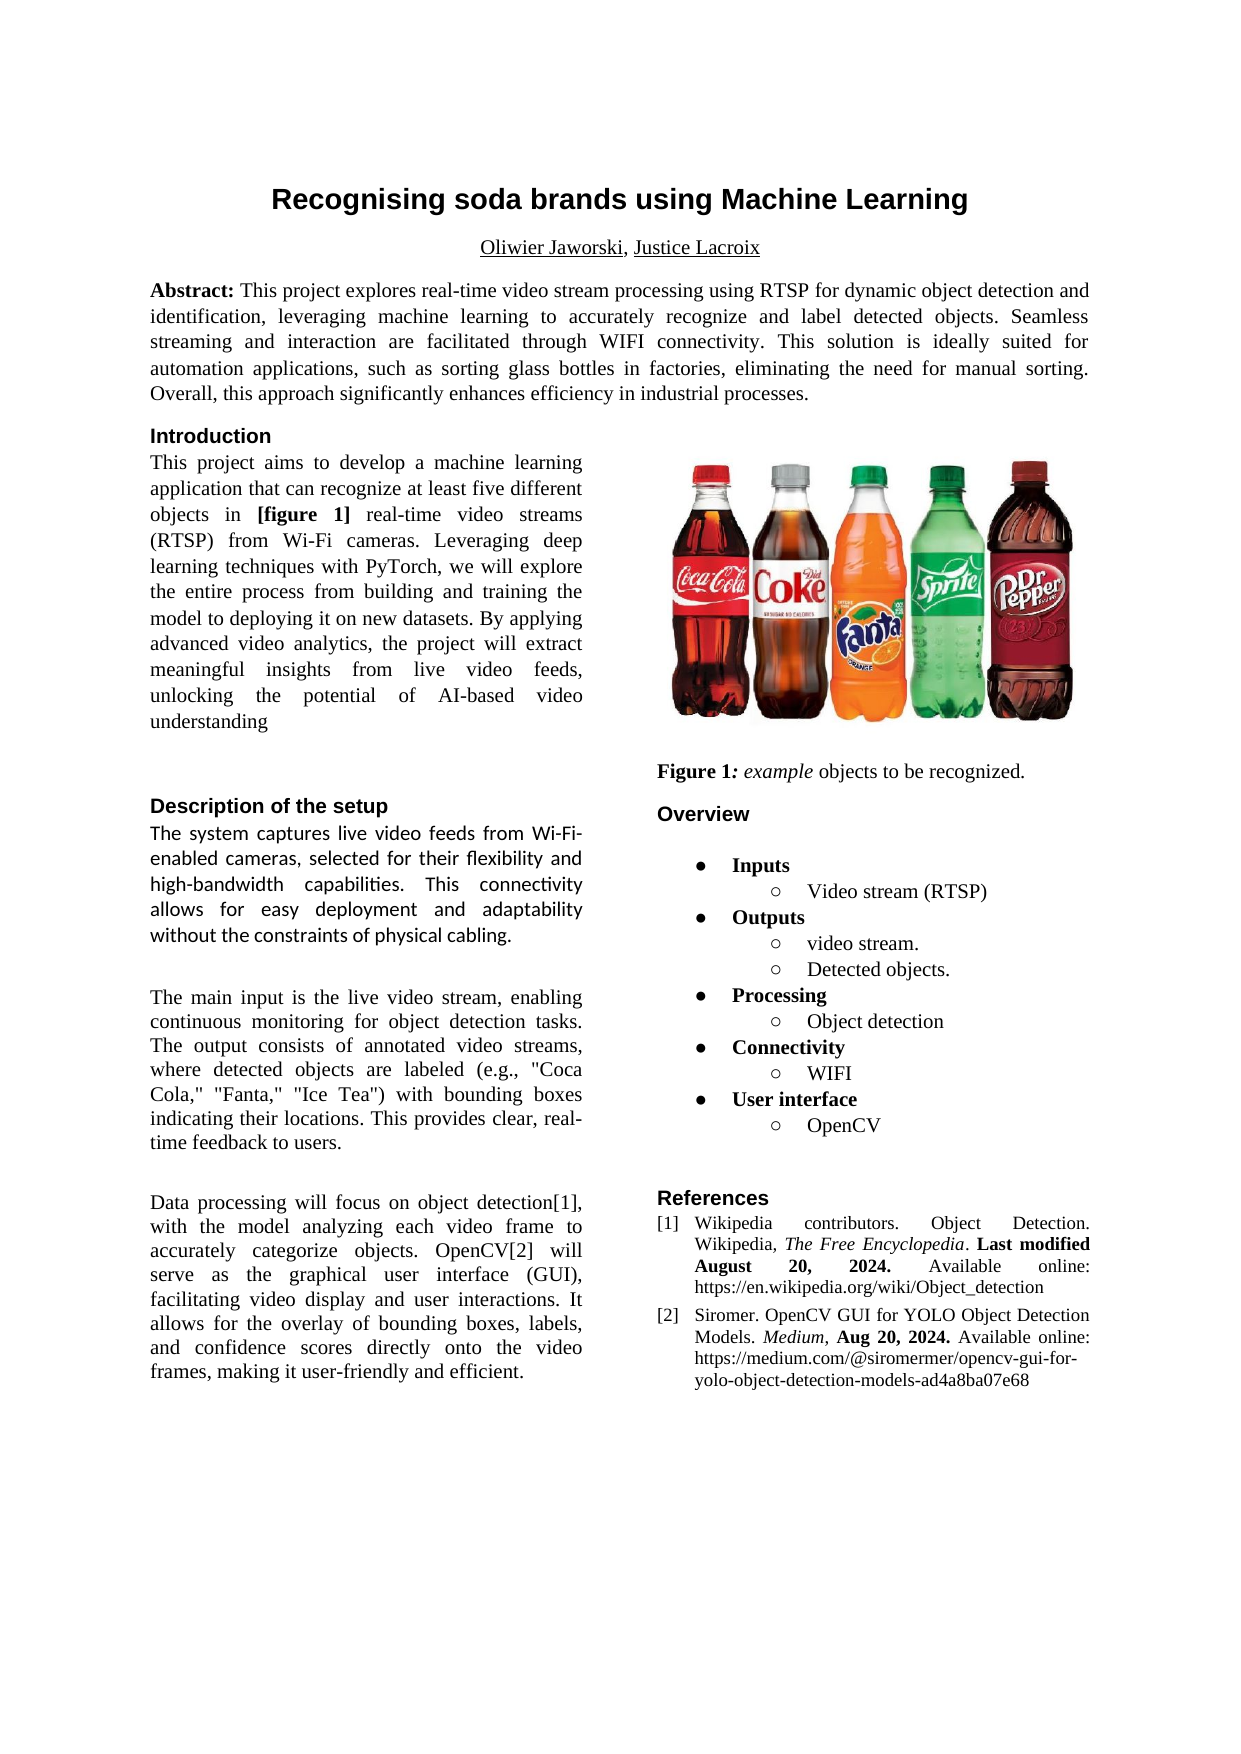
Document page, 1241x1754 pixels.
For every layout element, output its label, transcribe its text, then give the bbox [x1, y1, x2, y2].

text Abstract: This project explores real-time video stream processing using RTSP for dynamic object detection and identification, leveraging machine learning to accurately recognize and label detected objects. Seamless streaming and interaction are facilitated through WIFI connectivity. This solution is ideally suited for automation applications, such as sorting glass bottles in factories, eliminating the need for manual sorting. Overall, this approach significantly enhances efficiency in industrial processes. [150, 278, 1090, 405]
list User interface [694, 1087, 1090, 1111]
list Connectivity [694, 1035, 1090, 1059]
text Recognising soda brands using Machine Learning [150, 182, 1090, 216]
list Wikipedia contributors. Object Detection. Wikipedia, The Free Encyclopedia. Last modified August 20, 2024. Available online: https://en.wikipedia.org/wiki/Object_detection [657, 1212, 1090, 1298]
list Outputs [694, 905, 1090, 929]
list Detected objects. [769, 957, 1090, 981]
text This project aims to develop a machine learning application that can recognize at least five different objects in [figure 1] real-time video streams (RTSP) from Wi-Fi cameras. Leveraging deep learning techniques with PyTorch, we will explore the entire process from building and training the model to deploying it on new datasets. By applying advanced video analytics, the project will extract meaningful insights from live video feeds, unlocking the potential of AI-based video understanding [150, 450, 583, 733]
list WIFI [769, 1061, 1090, 1085]
list OpenCV [769, 1113, 1090, 1137]
list Video stream (RTSP) [769, 879, 1090, 903]
text Description of the setup [150, 794, 583, 818]
list Object detection [769, 1009, 1090, 1033]
text The main input is the live video stream, enabling continuous monitoring for object detection tasks. The output consists of annotated video streams, where detected objects are labeled (e.g., "Coca Cola," "Fanta," "Ice Tea") with bounding boxes indicating their locations. This provides clear, real-time feedback to users. [150, 985, 583, 1154]
text Introduction [150, 424, 583, 448]
text Overview [657, 802, 1090, 826]
text References [657, 1186, 1090, 1209]
list Inputs [694, 853, 1090, 877]
list video stream. [769, 931, 1090, 955]
list Siromer. OpenCV GUI for YOLO Object Detection Models. Medium, Aug 20, 2024. Available online: https://medium.com/@siromermer/opencv-gui-for-yolo-object-detection-models-ad4a8ba07e68 [657, 1304, 1090, 1390]
text Figure 1: example objects to be recognized. [657, 759, 1090, 783]
text The system captures live video feeds from Wi-Fi-enabled cameras, selected for their flexibility and high-bandwidth capabilities. This connectivity allows for easy deployment and adaptability without the constraints of physical cabling. [150, 820, 583, 947]
list Processing [694, 983, 1090, 1007]
text Data processing will focus on object detection[1], with the model analyzing each video frame to accurately categorize objects. OpenCV[2] will serve as the graphical user interface (GUI), facilitating video display and user interactions. It allows for the overlay of bounding boxes, labels, and confidence scores directly onto the video frames, making it user-friendly and efficient. [150, 1190, 583, 1383]
picture [666, 423, 1081, 747]
text Oliwier Jaworski, Justice Lacroix [150, 235, 1090, 259]
